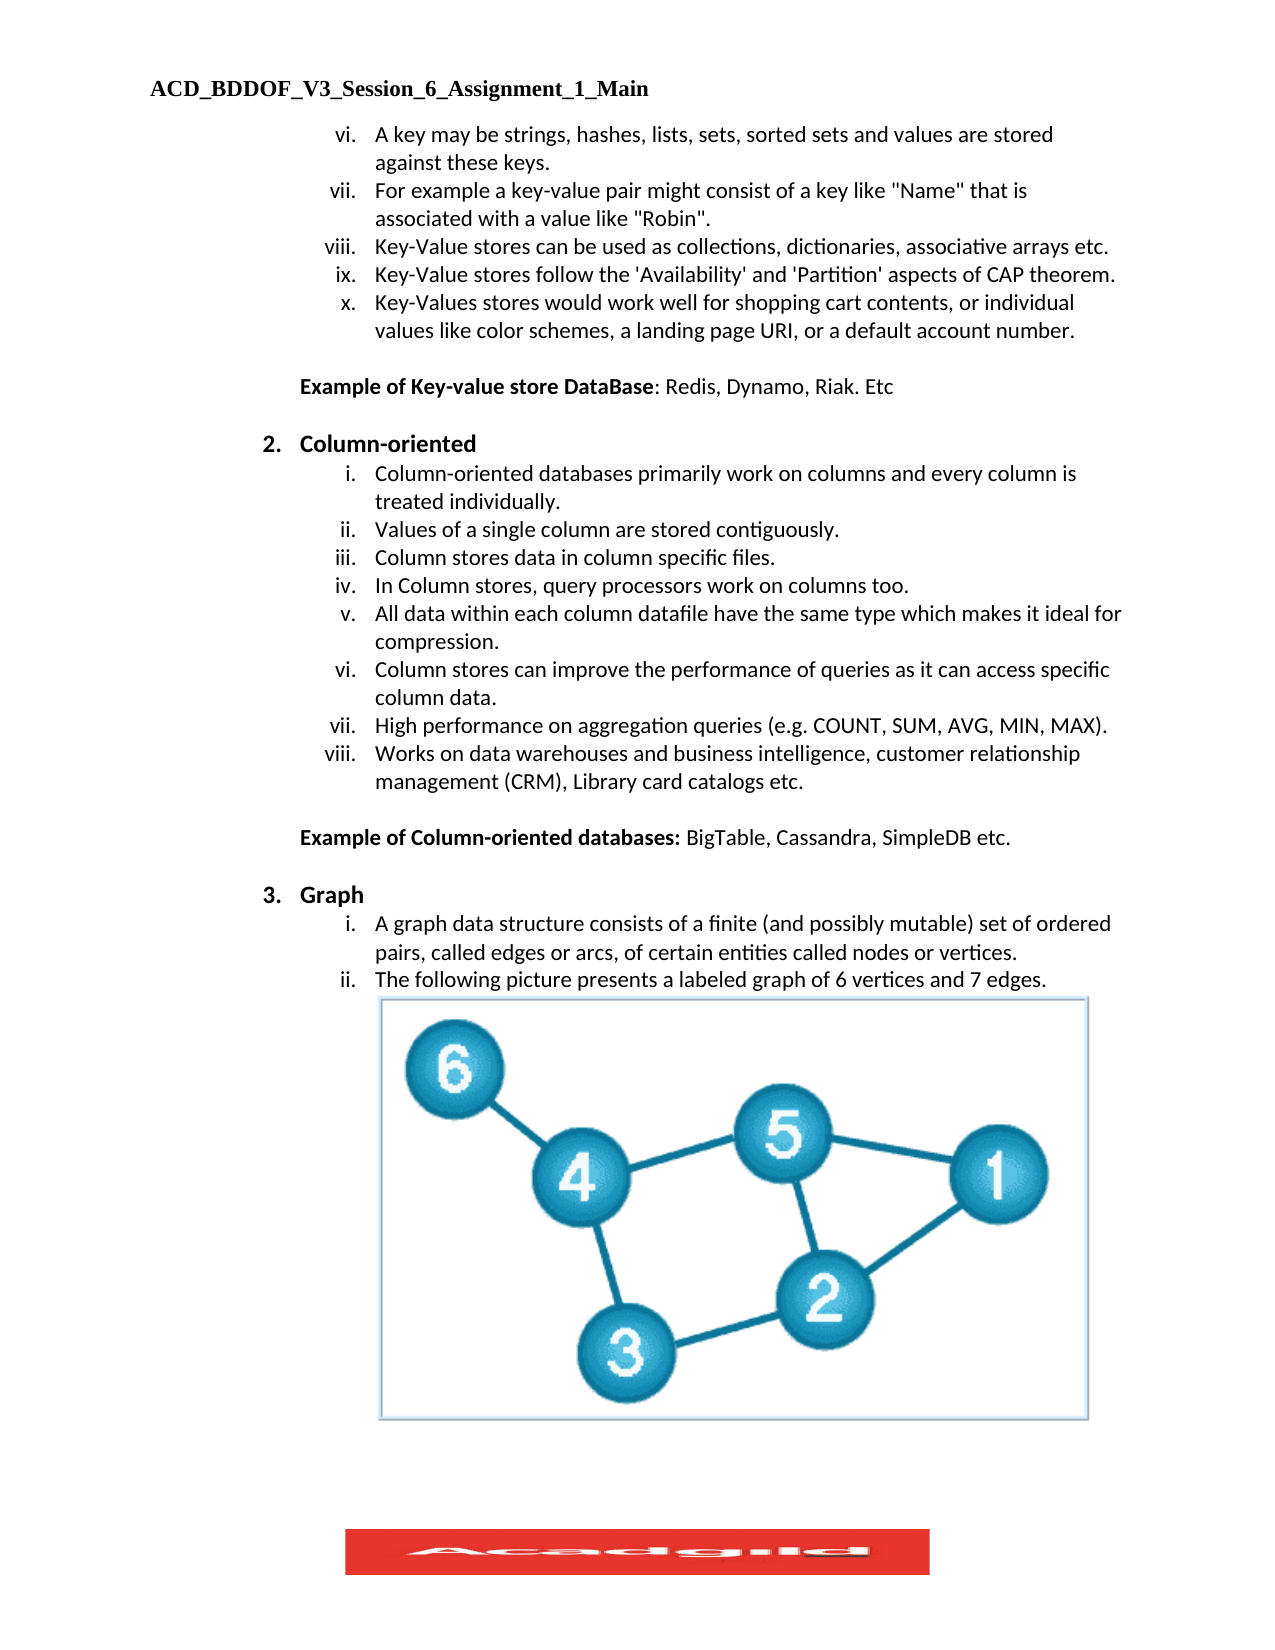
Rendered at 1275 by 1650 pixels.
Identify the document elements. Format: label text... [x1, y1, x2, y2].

list Column stores data in column specific files. [356, 543, 1125, 571]
list The following picture presents a labeled graph of 6 vertices and 7 edges. [356, 966, 1125, 994]
list Column stores can improve the performance of queries as it can access specific column data. [356, 655, 1125, 711]
list High performance on aggregation queries (e.g. COUNT, SUM, AVG, MIN, MAX). [356, 711, 1125, 739]
picture [345, 1529, 930, 1575]
list Key-Value stores follow the 'Availability' and 'Partition' aspects of CAP theorem. [356, 260, 1125, 288]
list A graph data structure consists of a finite (and possibly mutable) set of ordered pairs, called edges or arcs, of certain entities called nodes or vertices. [356, 909, 1125, 966]
list Column-oriented [262, 428, 1125, 459]
list A key may be strings, hashes, lists, sets, sorted sets and values are stored against these keys. [356, 120, 1125, 176]
picture [375, 993, 1094, 1424]
list Values of a single column are stored contiguously. [356, 515, 1125, 543]
list Key-Values stores would work well for shopping cart contents, or individual values like color schemes, a landing page URI, or a default account number. [356, 288, 1125, 344]
list Graph [262, 879, 1125, 909]
text Example of Column-oriented databases: BigTable, Cassandra, SimpleDB etc. [225, 823, 1125, 851]
list All data within each column datafile have the same type which makes it ideal for compression. [356, 599, 1125, 655]
list In Column stores, query processors work on columns too. [356, 571, 1125, 599]
text Example of Key-value store DataBase: Redis, Dynamo, Riak. Etc [300, 372, 1125, 400]
list Works on data warehouses and business intelligence, customer relationship management (CRM), Library card catalogs etc. [356, 739, 1125, 795]
list Key-Value stores can be used as collections, dictionaries, associative arrays etc. [356, 232, 1125, 260]
list For example a key-value pair might consist of a key like "Name" that is associated with a value like "Robin". [356, 176, 1125, 232]
list Column-oriented databases primarily work on columns and every column is treated individually. [356, 459, 1125, 515]
